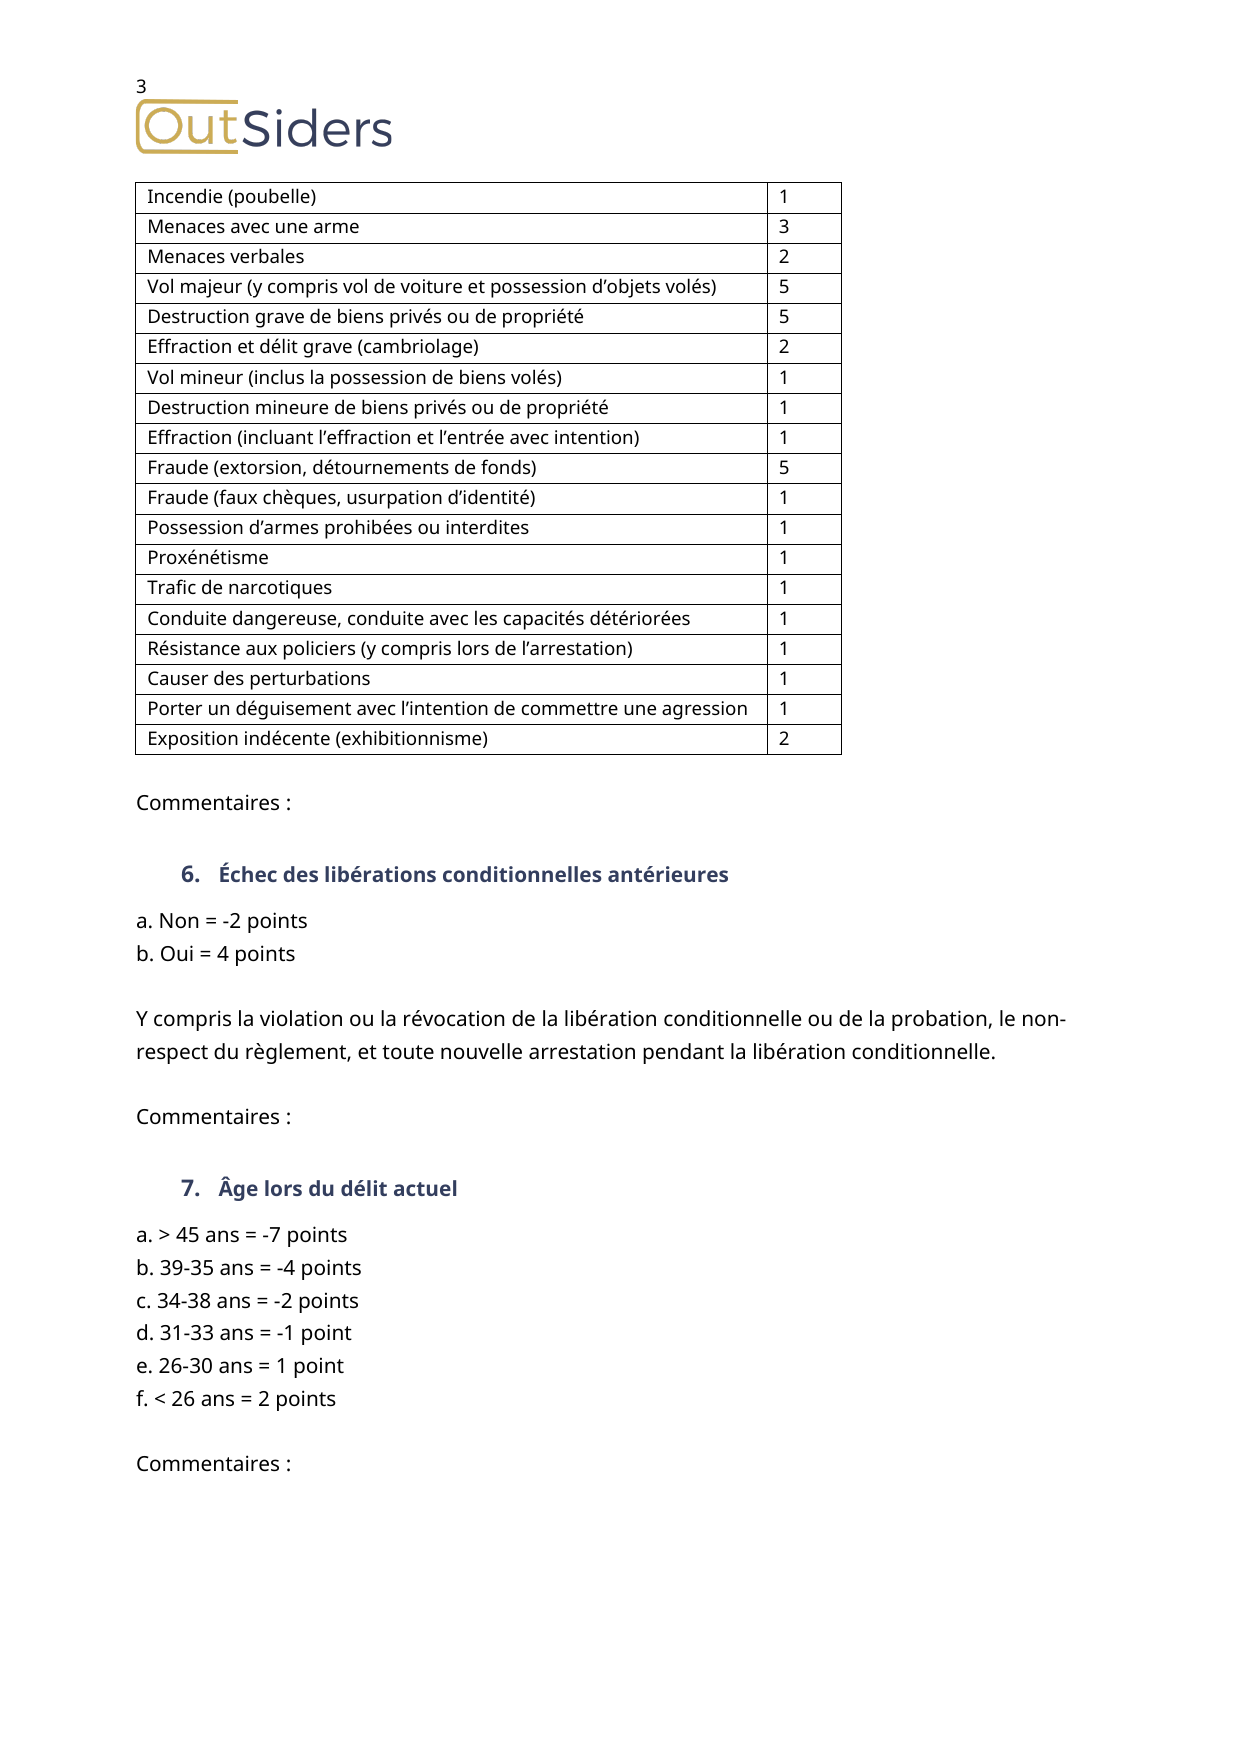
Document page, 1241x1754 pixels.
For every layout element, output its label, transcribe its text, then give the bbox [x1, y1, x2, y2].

table_cell 2 [768, 334, 841, 363]
text e. 26-30 ans = 1 point [136, 1351, 1104, 1379]
table_cell 2 [768, 725, 841, 754]
text Commentaires : [136, 1449, 1104, 1477]
table_cell 5 [768, 454, 841, 483]
table_cell 2 [768, 244, 841, 273]
table_cell Destruction grave de biens privés ou de propriété [136, 304, 767, 333]
table_cell 5 [768, 274, 841, 303]
table_cell 5 [768, 304, 841, 333]
table_cell Possession d’armes prohibées ou interdites [136, 515, 767, 543]
table_cell Vol majeur (y compris vol de voiture et possession d’objets volés) [136, 274, 767, 303]
table_cell Trafic de narcotiques [136, 575, 767, 604]
table_cell 1 [768, 183, 841, 212]
table_cell Vol mineur (inclus la possession de biens volés) [136, 364, 767, 393]
table_cell 3 [768, 214, 841, 242]
text b. 39-35 ans = -4 points [136, 1253, 1104, 1282]
picture [135, 99, 392, 154]
text Y compris la violation ou la révocation de la libération conditionnelle ou de la probation, le non-respect du règlement, et toute nouvelle arrestation pendant la libération conditionnelle. [136, 1004, 1104, 1065]
table_cell 1 [768, 484, 841, 513]
table_cell 1 [768, 665, 841, 694]
table_cell Effraction et délit grave (cambriolage) [136, 334, 767, 363]
table_cell 1 [768, 575, 841, 604]
table_cell 1 [768, 394, 841, 423]
table_cell Destruction mineure de biens privés ou de propriété [136, 394, 767, 423]
text a. Non = -2 points [136, 906, 1104, 935]
text d. 31-33 ans = -1 point [136, 1318, 1104, 1347]
table_cell Incendie (poubelle) [136, 183, 767, 212]
text Commentaires : [136, 1102, 1104, 1131]
subtitle Âge lors du délit actuel [181, 1172, 1104, 1203]
text b. Oui = 4 points [136, 939, 1104, 967]
subtitle Échec des libérations conditionnelles antérieures [181, 858, 1104, 889]
table_cell 1 [768, 515, 841, 543]
text a. > 45 ans = -7 points [136, 1221, 1104, 1249]
text f. < 26 ans = 2 points [136, 1384, 1104, 1412]
table_cell 1 [768, 635, 841, 664]
table_cell Conduite dangereuse, conduite avec les capacités détériorées [136, 605, 767, 634]
table_cell Fraude (faux chèques, usurpation d’identité) [136, 484, 767, 513]
table_cell 1 [768, 605, 841, 634]
text Commentaires : [136, 788, 1104, 816]
table_cell Exposition indécente (exhibitionnisme) [136, 725, 767, 754]
table_cell Causer des perturbations [136, 665, 767, 694]
table_cell Menaces avec une arme [136, 214, 767, 242]
table_cell Menaces verbales [136, 244, 767, 273]
table_cell 1 [768, 545, 841, 574]
table_cell Fraude (extorsion, détournements de fonds) [136, 454, 767, 483]
text c. 34-38 ans = -2 points [136, 1286, 1104, 1314]
table_cell Porter un déguisement avec l’intention de commettre une agression [136, 695, 767, 724]
table_cell Proxénétisme [136, 545, 767, 574]
table_cell Résistance aux policiers (y compris lors de l’arrestation) [136, 635, 767, 664]
table_cell Effraction (incluant l’effraction et l’entrée avec intention) [136, 424, 767, 453]
table_cell 1 [768, 695, 841, 724]
table_cell 1 [768, 364, 841, 393]
table_cell 1 [768, 424, 841, 453]
